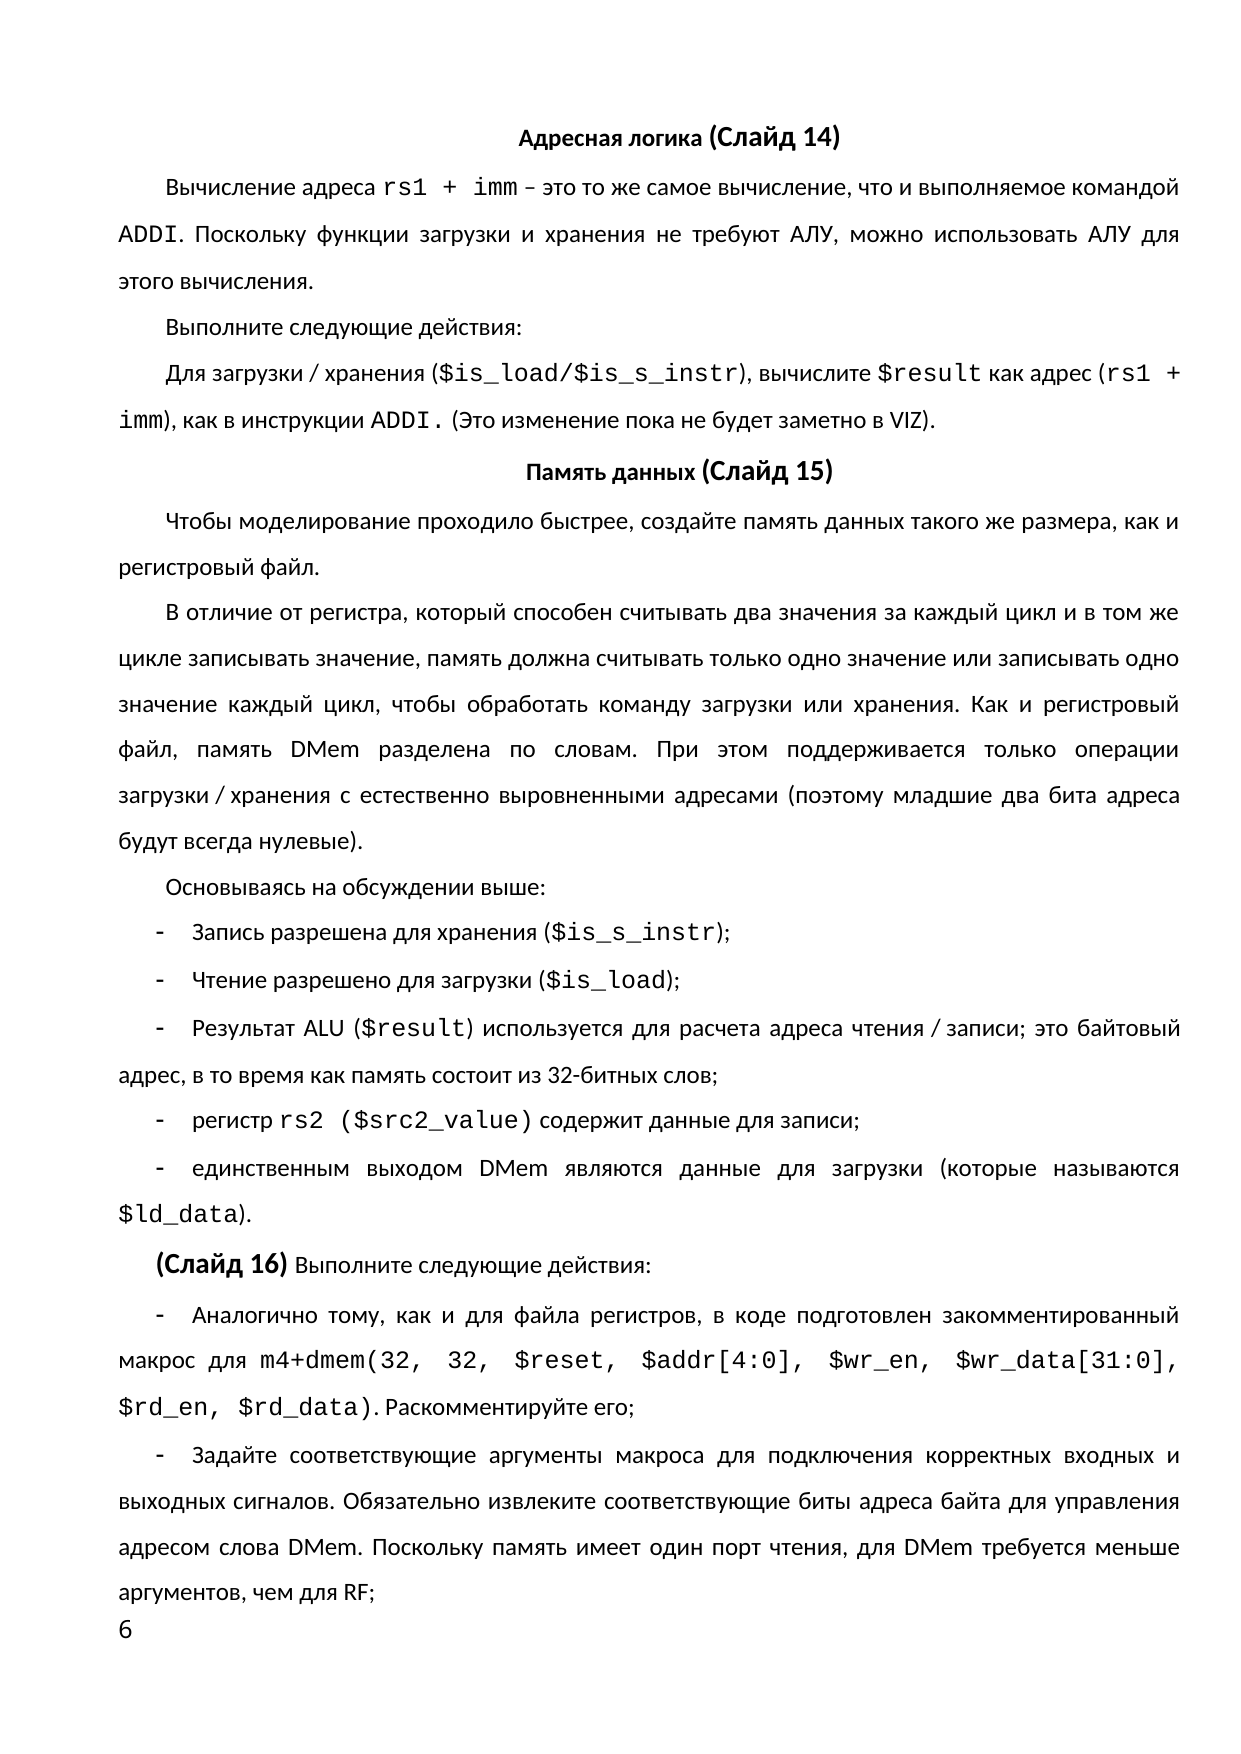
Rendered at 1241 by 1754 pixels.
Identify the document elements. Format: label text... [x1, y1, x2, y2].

text Основываясь на обсуждении выше: [118, 871, 1181, 901]
list Запись разрешена для хранения ($is_s_instr); [118, 917, 1181, 948]
list регистр rs2 ($src2_value) содержит данные для записи; [118, 1104, 1181, 1136]
list Задайте соответствующие аргументы макроса для подключения корректных входных и выходных сигналов. Обязательно извлеките соответствующие биты адреса байта для управления адресом слова DMem. Поскольку память имеет один порт чтения, для DMem требуется меньше аргументов, чем для RF; [118, 1439, 1181, 1607]
text (Слайд 16) Выполните следующие действия: [118, 1245, 1181, 1281]
list Результат ALU ($result) используется для расчета адреса чтения / записи; это байтовый адрес, в то время как память состоит из 32-битных слов; [118, 1012, 1181, 1089]
text Выполните следующие действия: [118, 311, 1181, 342]
list единственным выходом DMem являются данные для загрузки (которые называются $ld_data). [118, 1152, 1181, 1229]
list Аналогично тому, как и для файла регистров, в коде подготовлен закомментированный макрос для m4+dmem(32, 32, $reset, $addr[4:0], $wr_en, $wr_data[31:0], $rd_en, $rd_data). Раскомментируйте его; [118, 1299, 1181, 1423]
text Адресная логика (Слайд 14) [178, 118, 1181, 154]
text Вычисление адреса rs1 + imm – это то же самое вычисление, что и выполняемое командой ADDI. Поскольку функции загрузки и хранения не требуют АЛУ, можно использовать АЛУ для этого вычисления. [118, 249, 1181, 296]
list Чтение разрешено для загрузки ($is_load); [118, 964, 1181, 996]
text Память данных (Слайд 15) [178, 452, 1181, 487]
text Для загрузки / хранения ($is_load/$is_s_instr), вычислите $result как адрес (rs1 + imm), как в инструкции ADDI. (Это изменение пока не будет заметно в VIZ). [118, 357, 1181, 436]
text Чтобы моделирование проходило быстрее, создайте память данных такого же размера, как и регистровый файл. [118, 505, 1181, 581]
text Вычисление адреса rs1 + imm – это то же самое вычисление, что и выполняемое командой ADDI. Поскольку функции загрузки и хранения не требуют АЛУ, можно использовать АЛУ для этого вычисления. [118, 172, 1181, 222]
text В отличие от регистра, который способен считывать два значения за каждый цикл и в том же цикле записывать значение, память должна считывать только одно значение или записывать одно значение каждый цикл, чтобы обработать команду загрузки или хранения. Как и регистровый файл, память DMem разделена по словам. При этом поддерживается только операции загрузки / хранения с естественно выровненными адресами (поэтому младшие два бита адреса будут всегда нулевые). [118, 596, 1181, 856]
